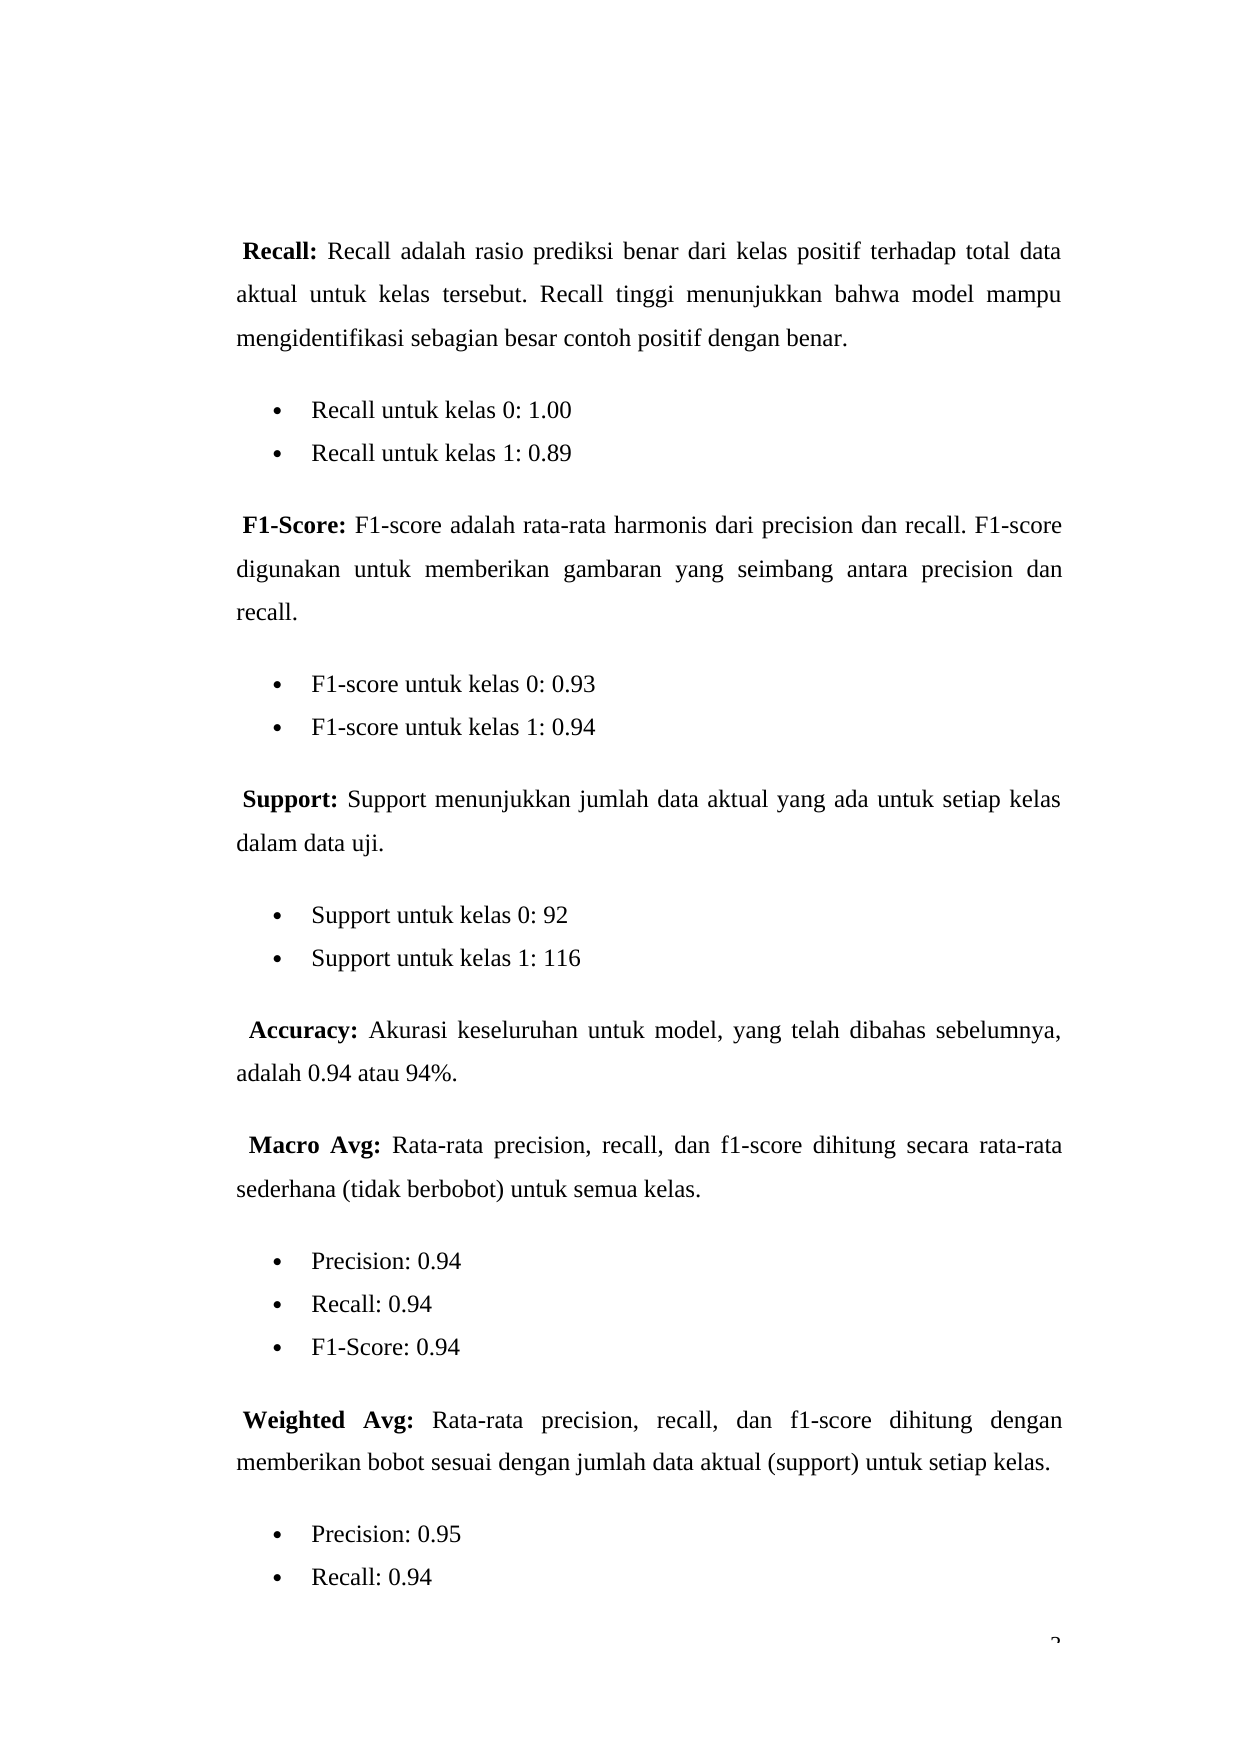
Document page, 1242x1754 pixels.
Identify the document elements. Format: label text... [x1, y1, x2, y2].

list Precision: 0.95 [274, 1519, 1106, 1548]
list Recall: 0.94 [274, 1562, 1106, 1591]
list Precision: 0.94 [274, 1246, 1106, 1275]
text Macro Avg: Rata-rata precision, recall, dan f1-score dihitung secara rata-rata sederhana (tidak berbobot) untuk semua kelas. [236, 1131, 1063, 1203]
list Support untuk kelas 1: 116 [274, 943, 1106, 972]
text Support: Support menunjukkan jumlah data aktual yang ada untuk setiap kelas dalam data uji. [236, 784, 1062, 856]
list F1-score untuk kelas 1: 0.94 [274, 712, 1106, 741]
text Recall: Recall adalah rasio prediksi benar dari kelas positif terhadap total data aktual untuk kelas tersebut. Recall tinggi menunjukkan bahwa model mampu mengidentifikasi sebagian besar contoh positif dengan benar. [236, 236, 1062, 351]
text Accuracy: Akurasi keseluruhan untuk model, yang telah dibahas sebelumnya, adalah 0.94 atau 94%. [236, 1015, 1062, 1087]
list F1-score untuk kelas 0: 0.93 [274, 669, 1106, 698]
list Recall: 0.94 [274, 1289, 1106, 1318]
text F1-Score: F1-score adalah rata-rata harmonis dari precision dan recall. F1-score digunakan untuk memberikan gambaran yang seimbang antara precision dan recall. [236, 510, 1063, 626]
list Support untuk kelas 0: 92 [274, 900, 1106, 928]
list Recall untuk kelas 1: 0.89 [274, 438, 1106, 467]
text Weighted Avg: Rata-rata precision, recall, dan f1-score dihitung dengan memberikan bobot sesuai dengan jumlah data aktual (support) untuk setiap kelas. [236, 1405, 1063, 1476]
list Recall untuk kelas 0: 1.00 [274, 395, 1106, 424]
list F1-Score: 0.94 [274, 1332, 1106, 1361]
